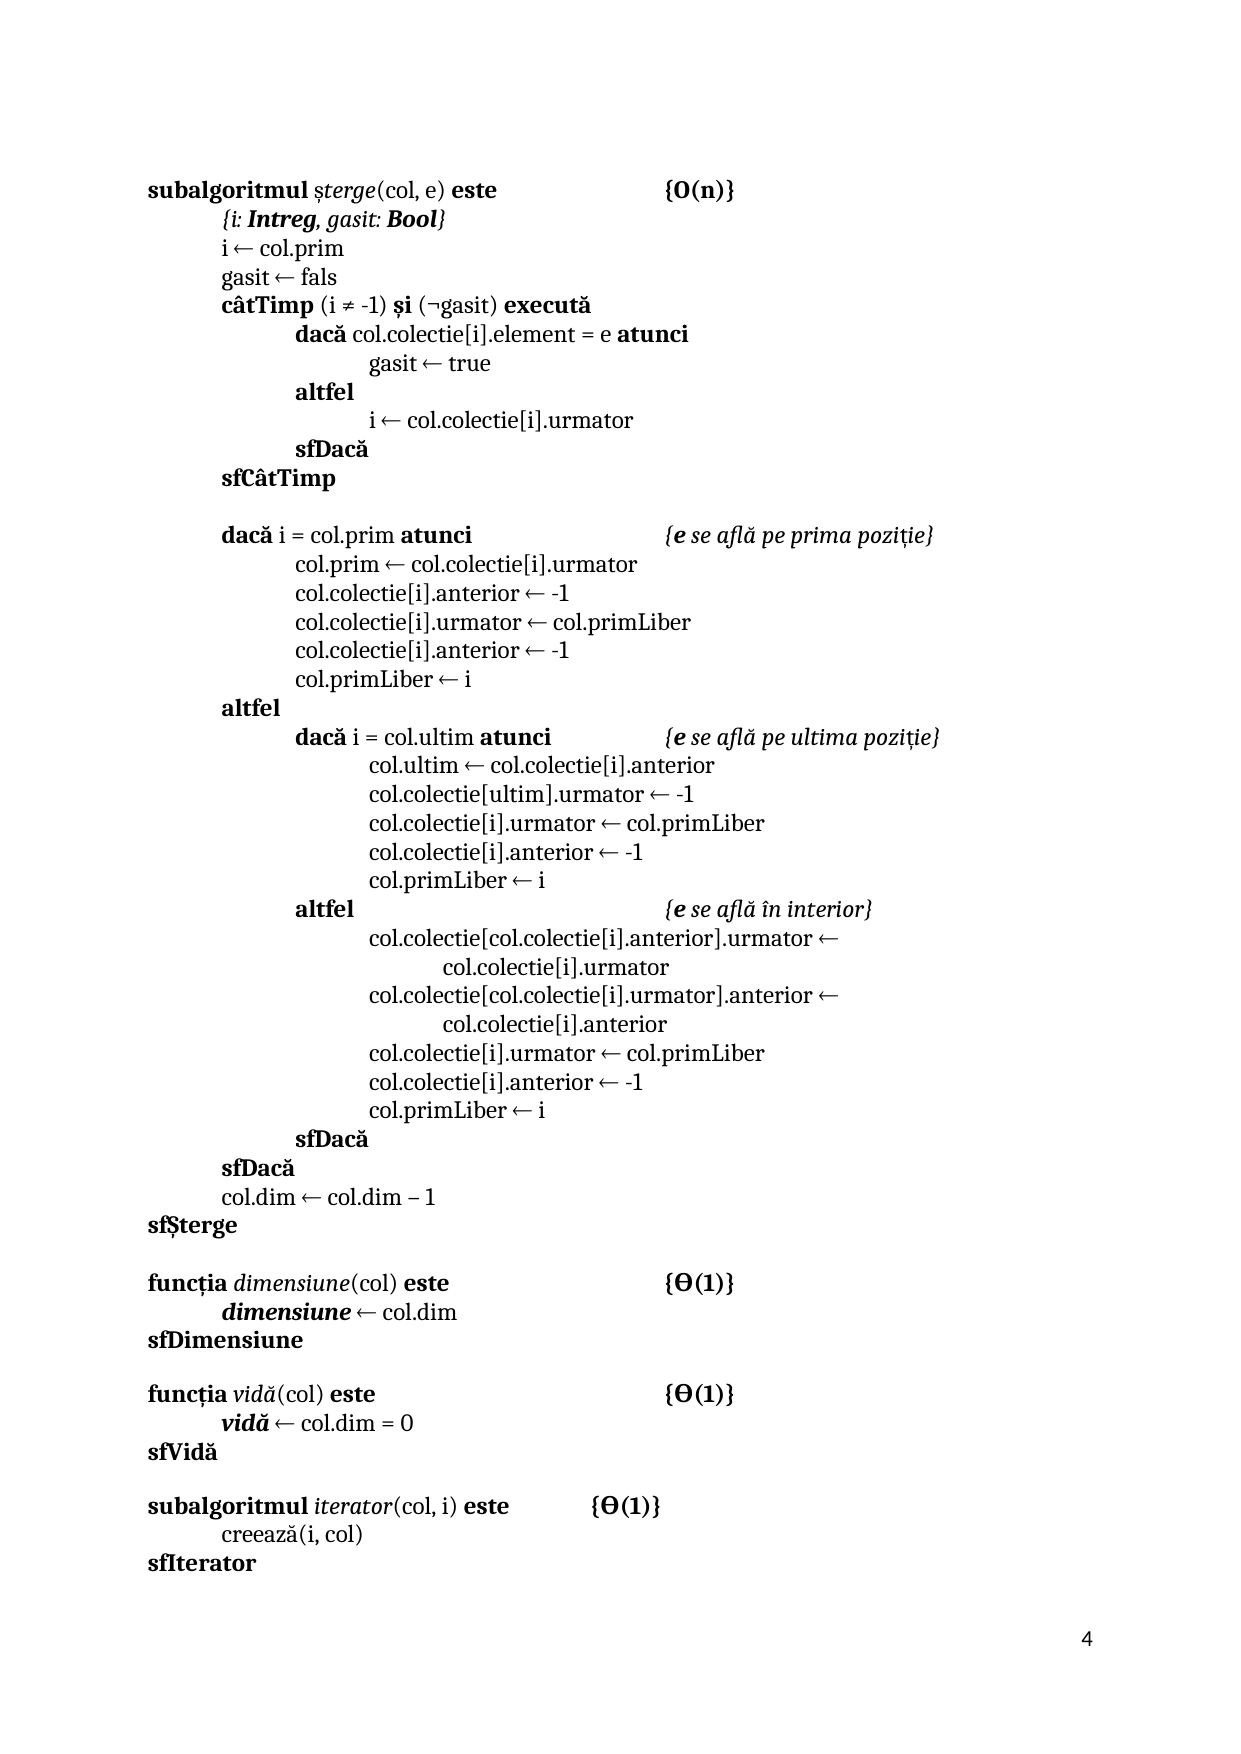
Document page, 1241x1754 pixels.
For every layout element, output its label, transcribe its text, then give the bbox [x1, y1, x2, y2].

text sfDacă [148, 435, 1093, 464]
text altfel [148, 694, 1093, 723]
text vidă col.dim = 0 [148, 1409, 1093, 1438]
text altfel {e se află în interior} [148, 895, 1093, 924]
text {i: Intreg, gasit: Bool} [148, 205, 1093, 234]
text col.colectie[i].urmator [369, 953, 1093, 981]
text sfCâtTimp [148, 464, 1093, 493]
text dacă i = col.ultim atunci {e se află pe ultima poziție} [221, 723, 1093, 751]
text col.colectie[i].anterior -1 [221, 1068, 1093, 1096]
text sfȘterge [148, 1211, 1093, 1240]
text sfDimensiune [148, 1326, 1093, 1355]
text subalgoritmul iterator(col, i) este {Ɵ(1)} [148, 1492, 1093, 1520]
text col.primLiber i [221, 866, 1093, 895]
text creează(i, col) [148, 1520, 1093, 1549]
text col.colectie[col.colectie[i].urmator].anterior [221, 981, 1093, 1010]
text col.colectie[i].anterior [221, 1010, 1093, 1039]
text col.dim col.dim – 1 [148, 1183, 1093, 1211]
text col.ultim col.colectie[i].anterior [221, 751, 1093, 780]
text col.colectie[ultim].urmator -1 [221, 780, 1093, 809]
text col.colectie[col.colectie[i].anterior].urmator [221, 924, 1093, 953]
text col.prim col.colectie[i].urmator [148, 550, 1093, 579]
text sfIterator [148, 1549, 1093, 1578]
text sfVidă [148, 1438, 1093, 1466]
text altfel [148, 378, 1093, 406]
text i col.prim [148, 234, 1093, 263]
text funcția dimensiune(col) este {Ɵ(1)} [148, 1269, 1093, 1298]
text sfDacă [148, 1125, 1093, 1154]
text col.colectie[i].urmator col.primLiber [148, 608, 1093, 636]
text col.colectie[i].anterior -1 [148, 636, 1093, 665]
text col.colectie[i].anterior -1 [148, 579, 1093, 608]
text i col.colectie[i].urmator [148, 406, 1093, 435]
text col.primLiber i [221, 1096, 1093, 1125]
text câtTimp (i ≠ -1) și (¬gasit) execută [148, 291, 1093, 320]
text subalgoritmul șterge(col, e) este {O(n)} [148, 176, 1093, 205]
text dacă i = col.prim atunci {e se află pe prima poziție} [148, 521, 1093, 550]
text col.colectie[i].urmator col.primLiber [221, 809, 1093, 838]
text dacă col.colectie[i].element = e atunci [148, 320, 1093, 349]
text col.primLiber i [148, 665, 1093, 694]
text gasit fals [148, 263, 1093, 291]
text col.colectie[i].urmator col.primLiber [221, 1039, 1093, 1068]
text funcția vidă(col) este {Ɵ(1)} [148, 1380, 1093, 1409]
text gasit true [148, 349, 1093, 378]
text sfDacă [148, 1154, 1093, 1183]
text dimensiune col.dim [148, 1298, 1093, 1326]
text col.colectie[i].anterior -1 [221, 838, 1093, 866]
